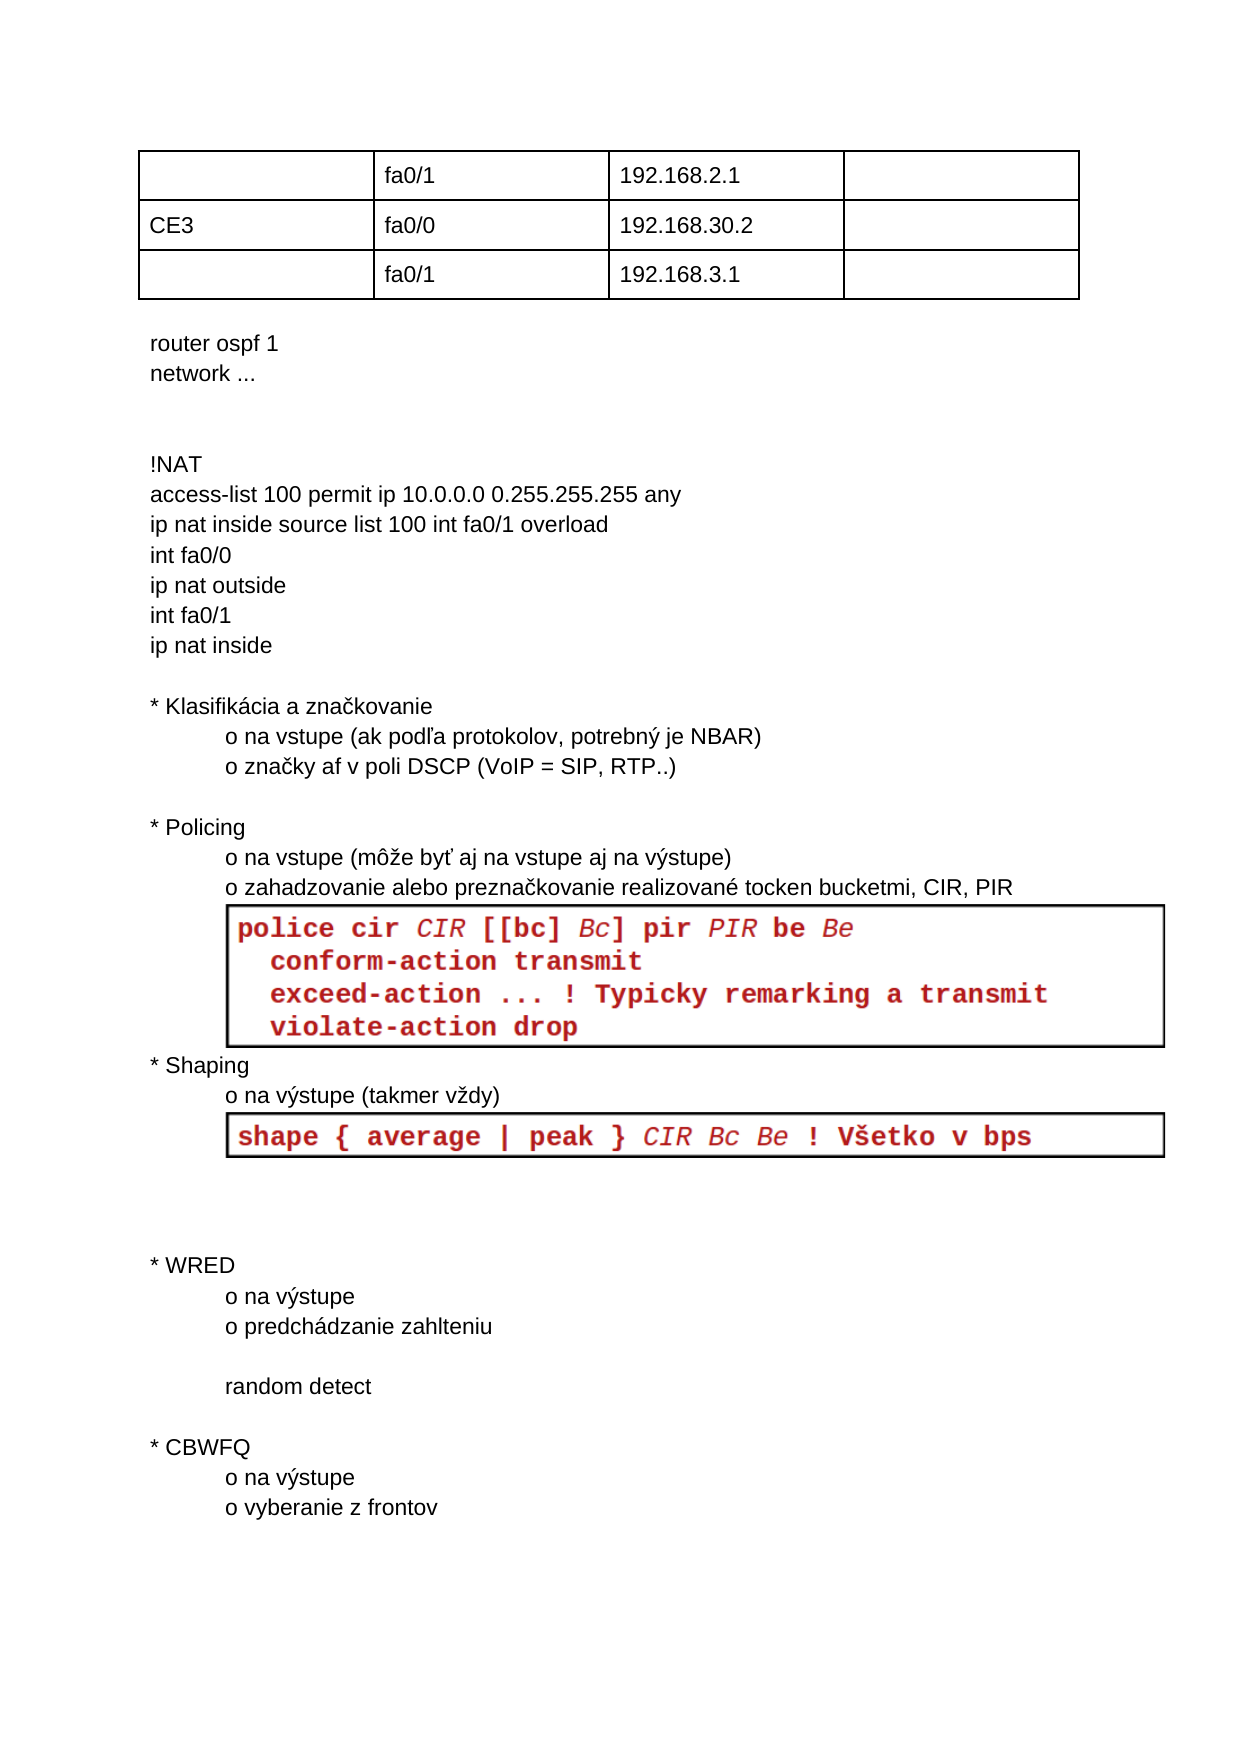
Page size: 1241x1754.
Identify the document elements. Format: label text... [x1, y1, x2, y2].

text o na vstupe (môže byť aj na vstupe aj na výstupe) [150, 844, 1090, 870]
table_cell CE3 [140, 201, 373, 248]
text ip nat outside [150, 572, 1090, 598]
text !NAT [150, 451, 1090, 477]
table_cell fa0/0 [375, 201, 608, 248]
text o vyberanie z frontov [150, 1494, 1090, 1520]
text * CBWFQ [150, 1434, 1090, 1460]
table_cell 192.168.3.1 [610, 251, 843, 298]
picture [225, 1112, 1166, 1158]
text ip nat inside source list 100 int fa0/1 overload [150, 511, 1090, 538]
text ip nat inside [150, 632, 1090, 658]
text random detect [150, 1373, 1090, 1399]
text * Policing [150, 813, 1090, 840]
text int fa0/1 [150, 602, 1090, 628]
text router ospf 1 [150, 330, 1090, 356]
text o zahadzovanie alebo preznačkovanie realizované tocken bucketmi, CIR, PIR [150, 874, 1090, 900]
text o na vstupe (ak podľa protokolov, potrebný je NBAR) [150, 723, 1090, 749]
text * Klasifikácia a značkovanie [150, 693, 1090, 719]
text o predchádzanie zahlteniu [150, 1313, 1090, 1339]
picture [225, 904, 1166, 1048]
text network ... [150, 360, 1090, 387]
table_cell fa0/1 [375, 251, 608, 298]
table_cell [845, 152, 1078, 199]
text access-list 100 permit ip 10.0.0.0 0.255.255.255 any [150, 481, 1090, 507]
table_cell fa0/1 [375, 152, 608, 199]
table_cell [140, 152, 373, 199]
text * Shaping [150, 1052, 1090, 1078]
text int fa0/0 [150, 542, 1090, 568]
text o na výstupe [150, 1283, 1090, 1309]
text o na výstupe [150, 1464, 1090, 1490]
table_cell [140, 251, 373, 298]
table_cell [845, 251, 1078, 298]
text * WRED [150, 1252, 1090, 1279]
table_cell [845, 201, 1078, 248]
table_cell 192.168.30.2 [610, 201, 843, 248]
table_cell 192.168.2.1 [610, 152, 843, 199]
text o na výstupe (takmer vždy) [150, 1082, 1090, 1108]
text o značky af v poli DSCP (VoIP = SIP, RTP..) [150, 753, 1090, 779]
